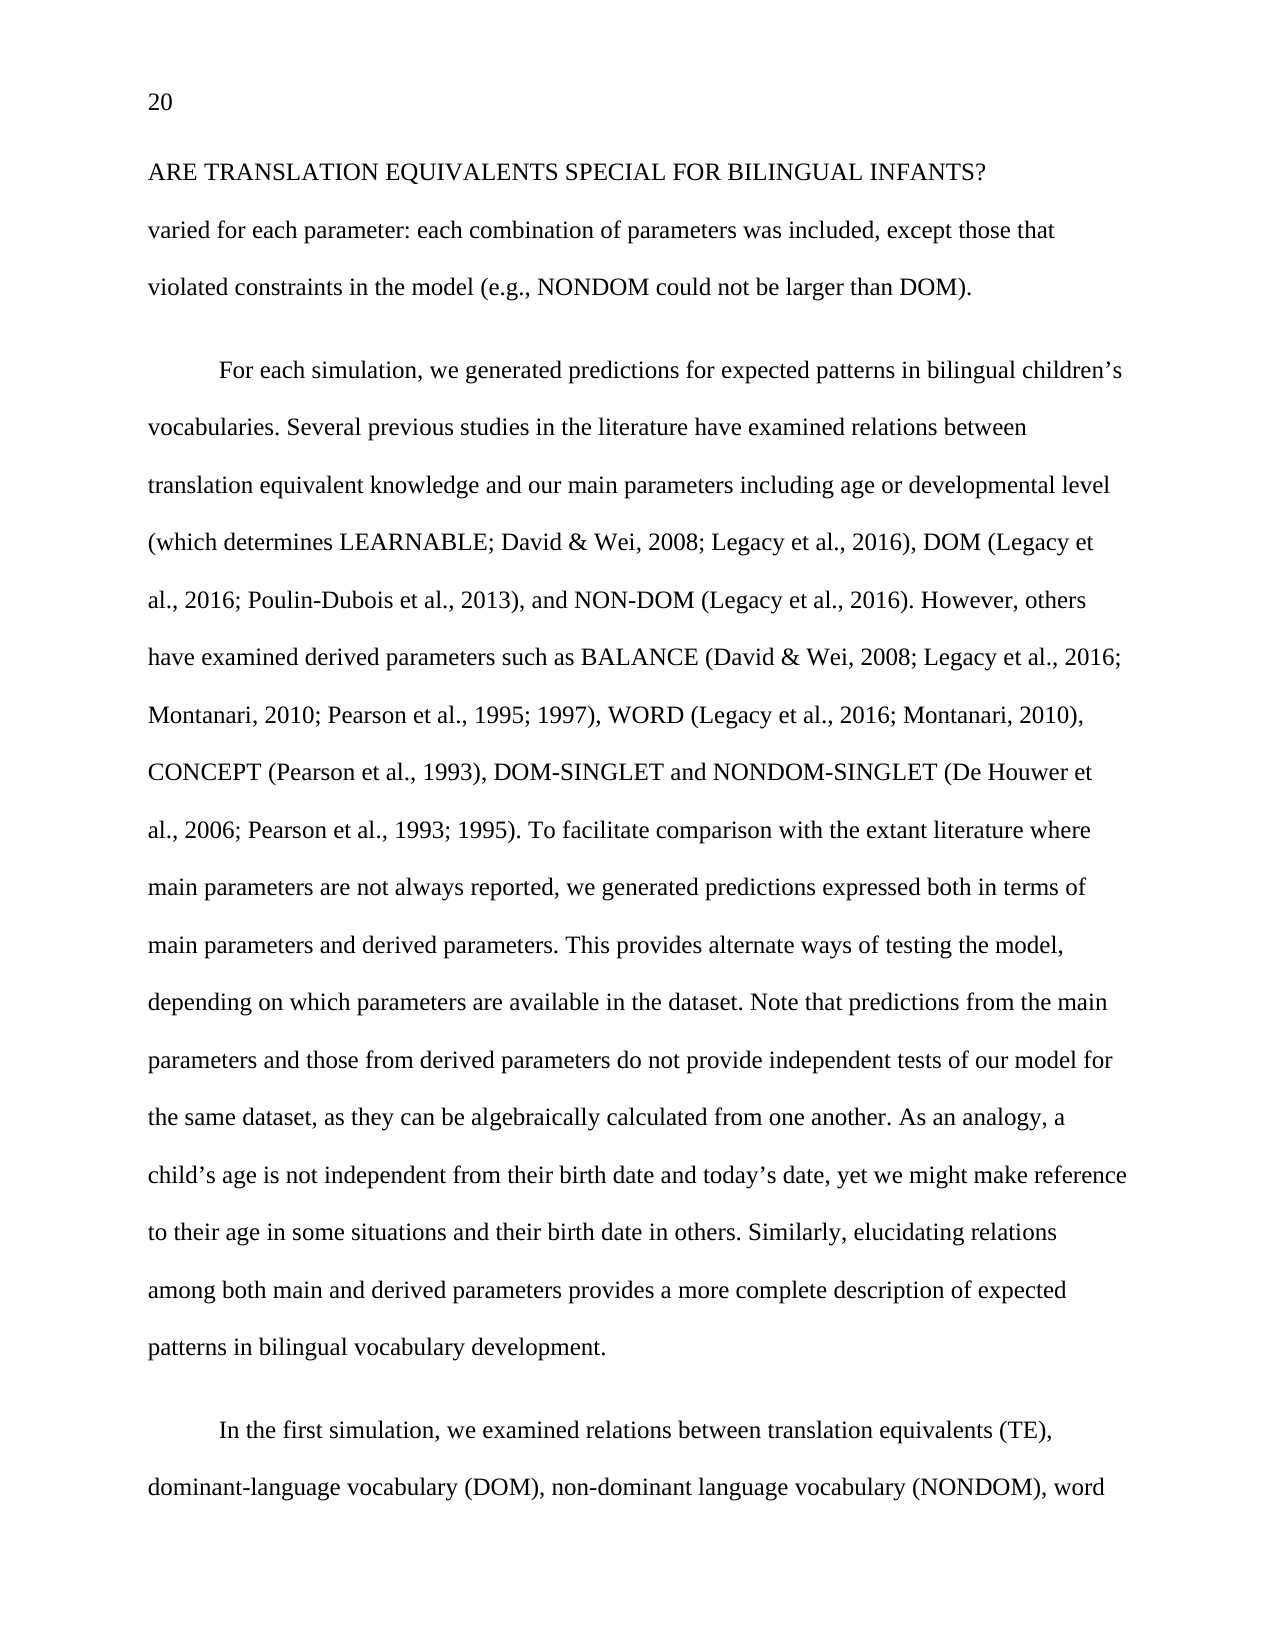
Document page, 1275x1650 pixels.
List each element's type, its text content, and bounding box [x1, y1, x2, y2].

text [148, 215, 1127, 301]
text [148, 1415, 1127, 1501]
text For each simulation, we generated predictions for expected patterns in bilingual children’s vocabularies. Several previous studies in the literature have examined relations between translation equivalent knowledge and our main parameters including age or developmental level (which determines LEARNABLE; David & Wei, 2008; Legacy et al., 2016), DOM (Legacy et al., 2016; Poulin-Dubois et al., 2013), and NON-DOM (Legacy et al., 2016). However, others have examined derived parameters such as BALANCE (David & Wei, 2008; Legacy et al., 2016; Montanari, 2010; Pearson et al., 1995; 1997), WORD (Legacy et al., 2016; Montanari, 2010), CONCEPT (Pearson et al., 1993), DOM-SINGLET and NONDOM-SINGLET (De Houwer et al., 2006; Pearson et al., 1993; 1995). To facilitate comparison with the extant literature where main parameters are not always reported, we generated predictions expressed both in terms of main parameters and derived parameters. This provides alternate ways of testing the model, depending on which parameters are available in the dataset. Note that predictions from the main parameters and those from derived parameters do not provide independent tests of our model for the same dataset, as they can be algebraically calculated from one another. As an analogy, a child’s age is not independent from their birth date and today’s date, yet we might make reference to their age in some situations and their birth date in others. Similarly, elucidating relations among both main and derived parameters provides a more complete description of expected patterns in bilingual vocabulary development. [148, 355, 1127, 1361]
